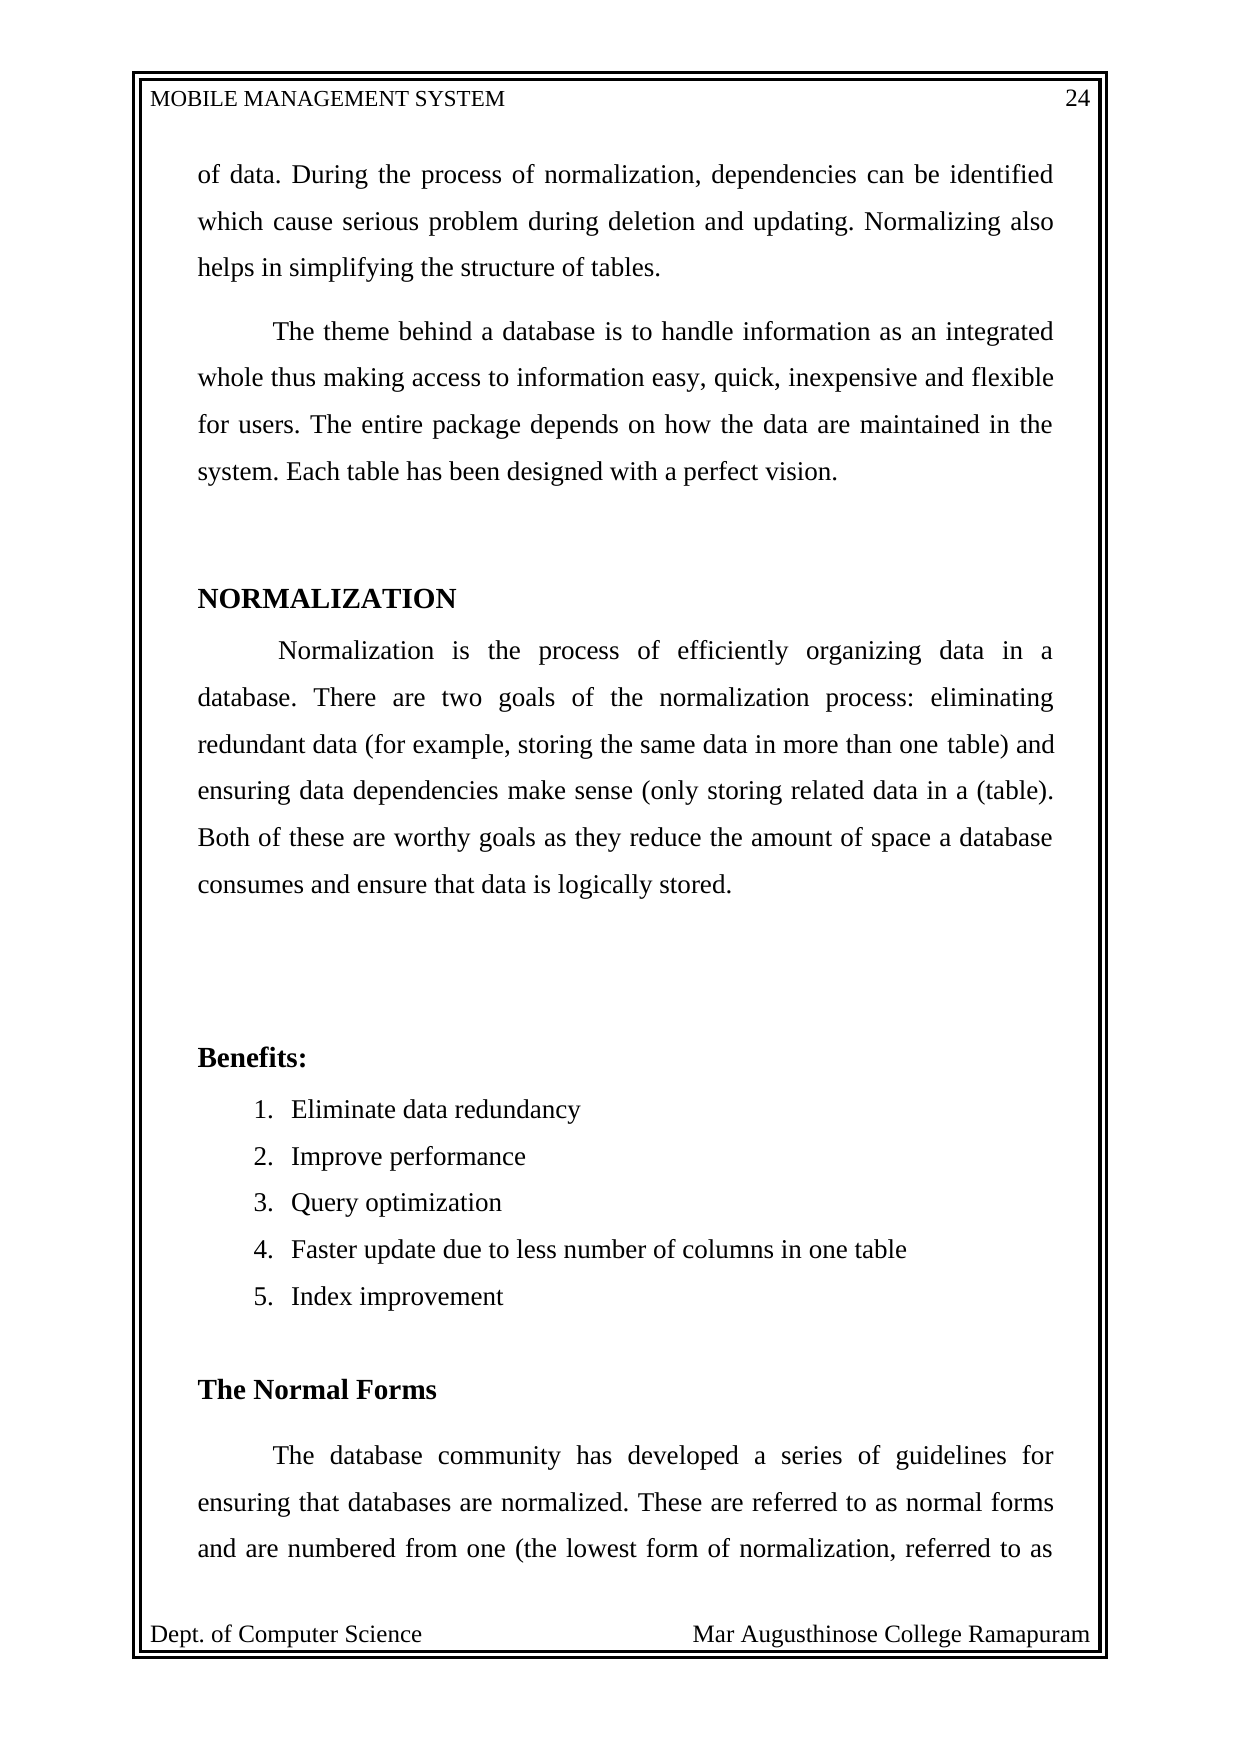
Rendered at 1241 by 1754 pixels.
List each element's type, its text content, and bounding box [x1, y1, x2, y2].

text Normalization is the process of efficiently organizing data in a database. There are two goals of the normalization process: eliminating redundant data (for example, storing the same data in more than one table) and ensuring data dependencies make sense (only storing related data in a (table). Both of these are worthy goals as they reduce the amount of space a database consumes and ensure that data is logically stored. [197, 634, 1055, 899]
text NORMALIZATION [150, 582, 1090, 615]
list Eliminate data redundancy [253, 1093, 1090, 1124]
list Query optimization [253, 1186, 1090, 1217]
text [197, 158, 1055, 283]
list Faster update due to less number of columns in one table [253, 1233, 1090, 1264]
text Benefits: [150, 1040, 1090, 1074]
text The theme behind a database is to handle information as an integrated whole thus making access to information easy, quick, inexpensive and flexible for users. The entire package depends on how the data are maintained in the system. Each table has been designed with a perfect vision. [197, 315, 1055, 486]
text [197, 1439, 1055, 1564]
text The Normal Forms [150, 1372, 1090, 1406]
list Improve performance [253, 1140, 1090, 1171]
list Index improvement [253, 1280, 1090, 1311]
